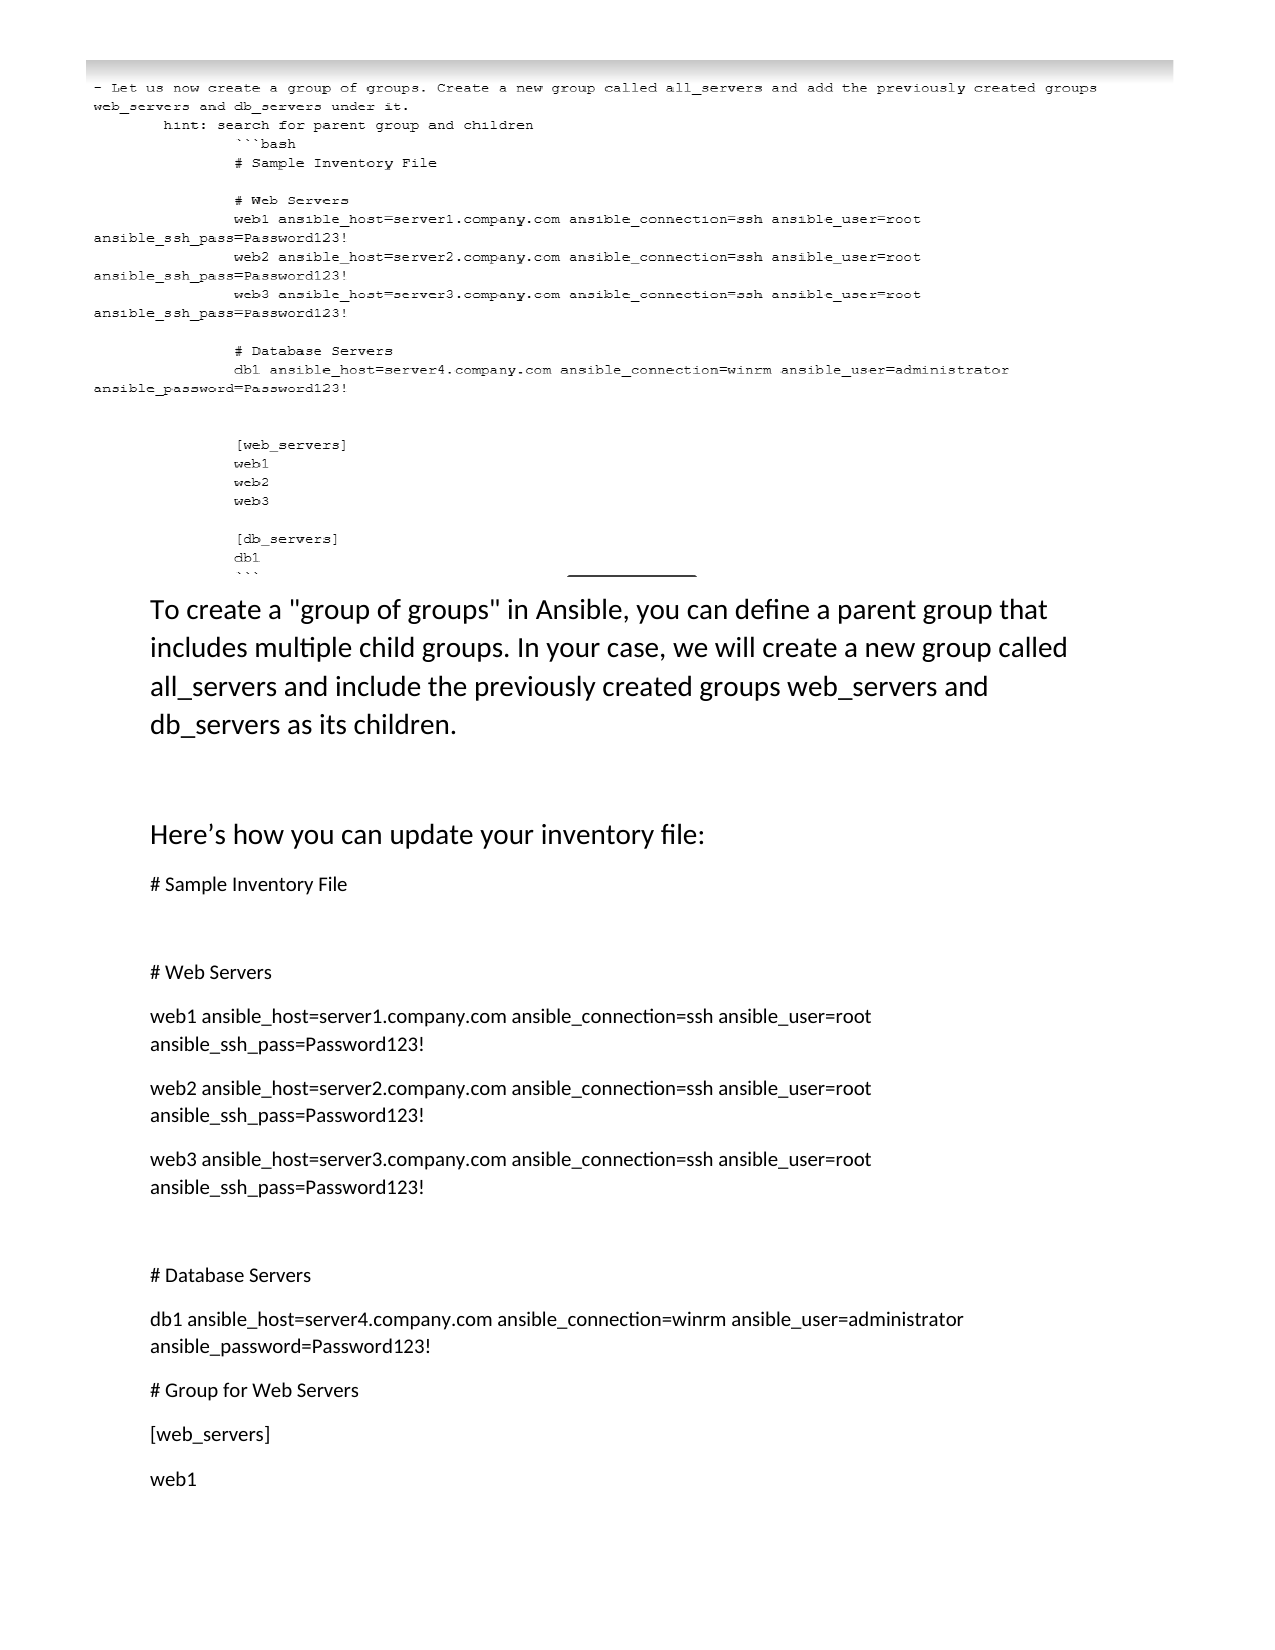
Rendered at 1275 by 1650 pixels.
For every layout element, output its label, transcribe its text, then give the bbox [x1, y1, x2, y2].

text Here’s how you can update your inventory file: [150, 816, 1125, 852]
text # Web Servers [150, 959, 1125, 985]
text # Database Servers [150, 1262, 1125, 1287]
picture [86, 60, 1174, 577]
text # Group for Web Servers [150, 1378, 1125, 1403]
text To create a "group of groups" in Ansible, you can define a parent group that includes multiple child groups. In your case, we will create a new group called all_servers and include the previously created groups web_servers and db_servers as its children. [150, 591, 1125, 742]
text web1 ansible_host=server1.company.com ansible_connection=ssh ansible_user=root ansible_ssh_pass=Password123! [150, 1004, 1125, 1056]
text # Sample Inventory File [150, 871, 1125, 897]
text [web_servers] [150, 1422, 1125, 1447]
text web2 ansible_host=server2.company.com ansible_connection=ssh ansible_user=root ansible_ssh_pass=Password123! [150, 1075, 1125, 1128]
text web3 ansible_host=server3.company.com ansible_connection=ssh ansible_user=root ansible_ssh_pass=Password123! [150, 1147, 1125, 1199]
text web1 [150, 1466, 1125, 1491]
text db1 ansible_host=server4.company.com ansible_connection=winrm ansible_user=administrator ansible_password=Password123! [150, 1306, 1125, 1359]
